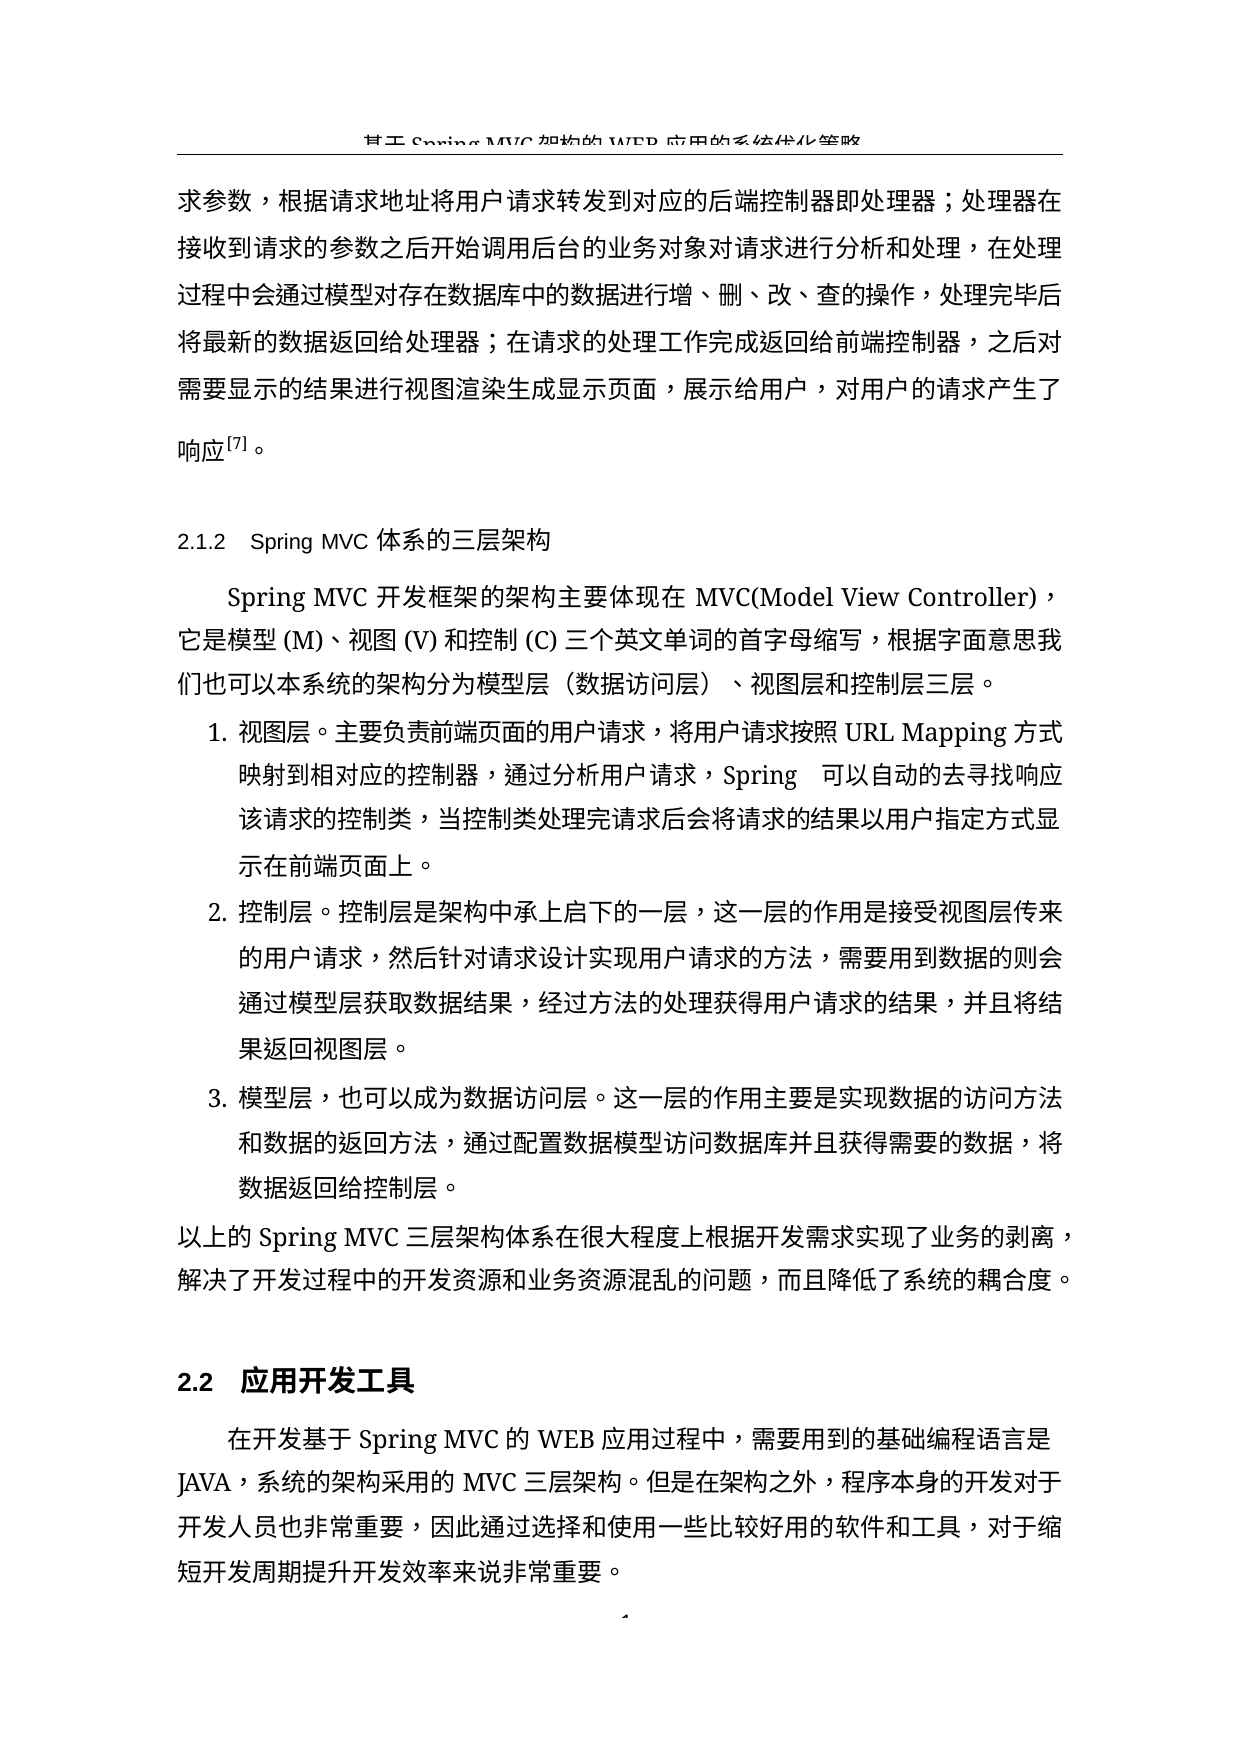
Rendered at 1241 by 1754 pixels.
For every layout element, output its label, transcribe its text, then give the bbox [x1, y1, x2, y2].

list 模型层，也可以成为数据访问层。这⼀层的作⽤主要是实现数据的访问⽅法和数据的返回⽅法，通过配置数据模型访问数据库并且获得需要的数据，将数据返回给控制层。 [207, 1081, 1063, 1205]
text ⽰在前端页⾯上。 [238, 849, 1092, 883]
text Spring MVC 开发框架的架构主要体现在 MVC(Model View Controller)，它是模型 (M)、视图 (V) 和控制 (C) 三个英⽂单词的⾸字母缩写，根据字⾯意思我们也可以本系统的架构分为模型层（数据访问层）、视图层和控制层三层。 [177, 579, 1063, 701]
list Spring MVC 体系的三层架构 [177, 523, 1092, 557]
text 以上的 Spring MVC 三层架构体系在很⼤程度上根据开发需求实现了业务的剥离， 解决了开发过程中的开发资源和业务资源混乱的问题，⽽且降低了系统的耦合度。 [177, 1219, 1092, 1297]
subtitle 应用开发工具 [177, 1360, 1092, 1399]
list 控制层。控制层是架构中承上启下的⼀层，这⼀层的作⽤是接受视图层传来的⽤户请求，然后针对请求设计实现⽤户请求的⽅法，需要⽤到数据的则会通过模型层获取数据结果，经过⽅法的处理获得⽤户请求的结果，并且将结果返回视图层。 [207, 894, 1063, 1066]
text JAVA，系统的架构采⽤的 MVC 三层架构。但是在架构之外，程序本⾝的开发对于开发⼈员也⾮常重要，因此通过选择和使⽤⼀些⽐较好⽤的软件和⼯具，对于缩短开发周期提升开发效率来说⾮常重要。 [177, 1465, 1063, 1589]
text 在开发基于 Spring MVC 的 WEB 应⽤过程中，需要⽤到的基础编程语⾔是 [227, 1421, 1092, 1455]
text 求参数，根据请求地址将⽤户请求转发到对应的后端控制器即处理器；处理器在接收到请求的参数之后开始调⽤后台的业务对象对请求进⾏分析和处理，在处理过程中会通过模型对存在数据库中的数据进⾏增、删、改、查的操作，处理完毕后将最新的数据返回给处理器；在请求的处理⼯作完成返回给前端控制器，之后对需要显⽰的结果进⾏视图渲染⽣成显⽰页⾯，展⽰给⽤户，对⽤户的请求产⽣了响应[7]。 [177, 184, 1063, 468]
list 视图层。主要负责前端页⾯的⽤户请求，将⽤户请求按照 URL Mapping ⽅式映射到相对应的控制器，通过分析⽤户请求，Spring 可以⾃动的去寻找响应该请求的控制类，当控制类处理完请求后会将请求的结果以⽤户指定⽅式显 [207, 714, 1063, 835]
